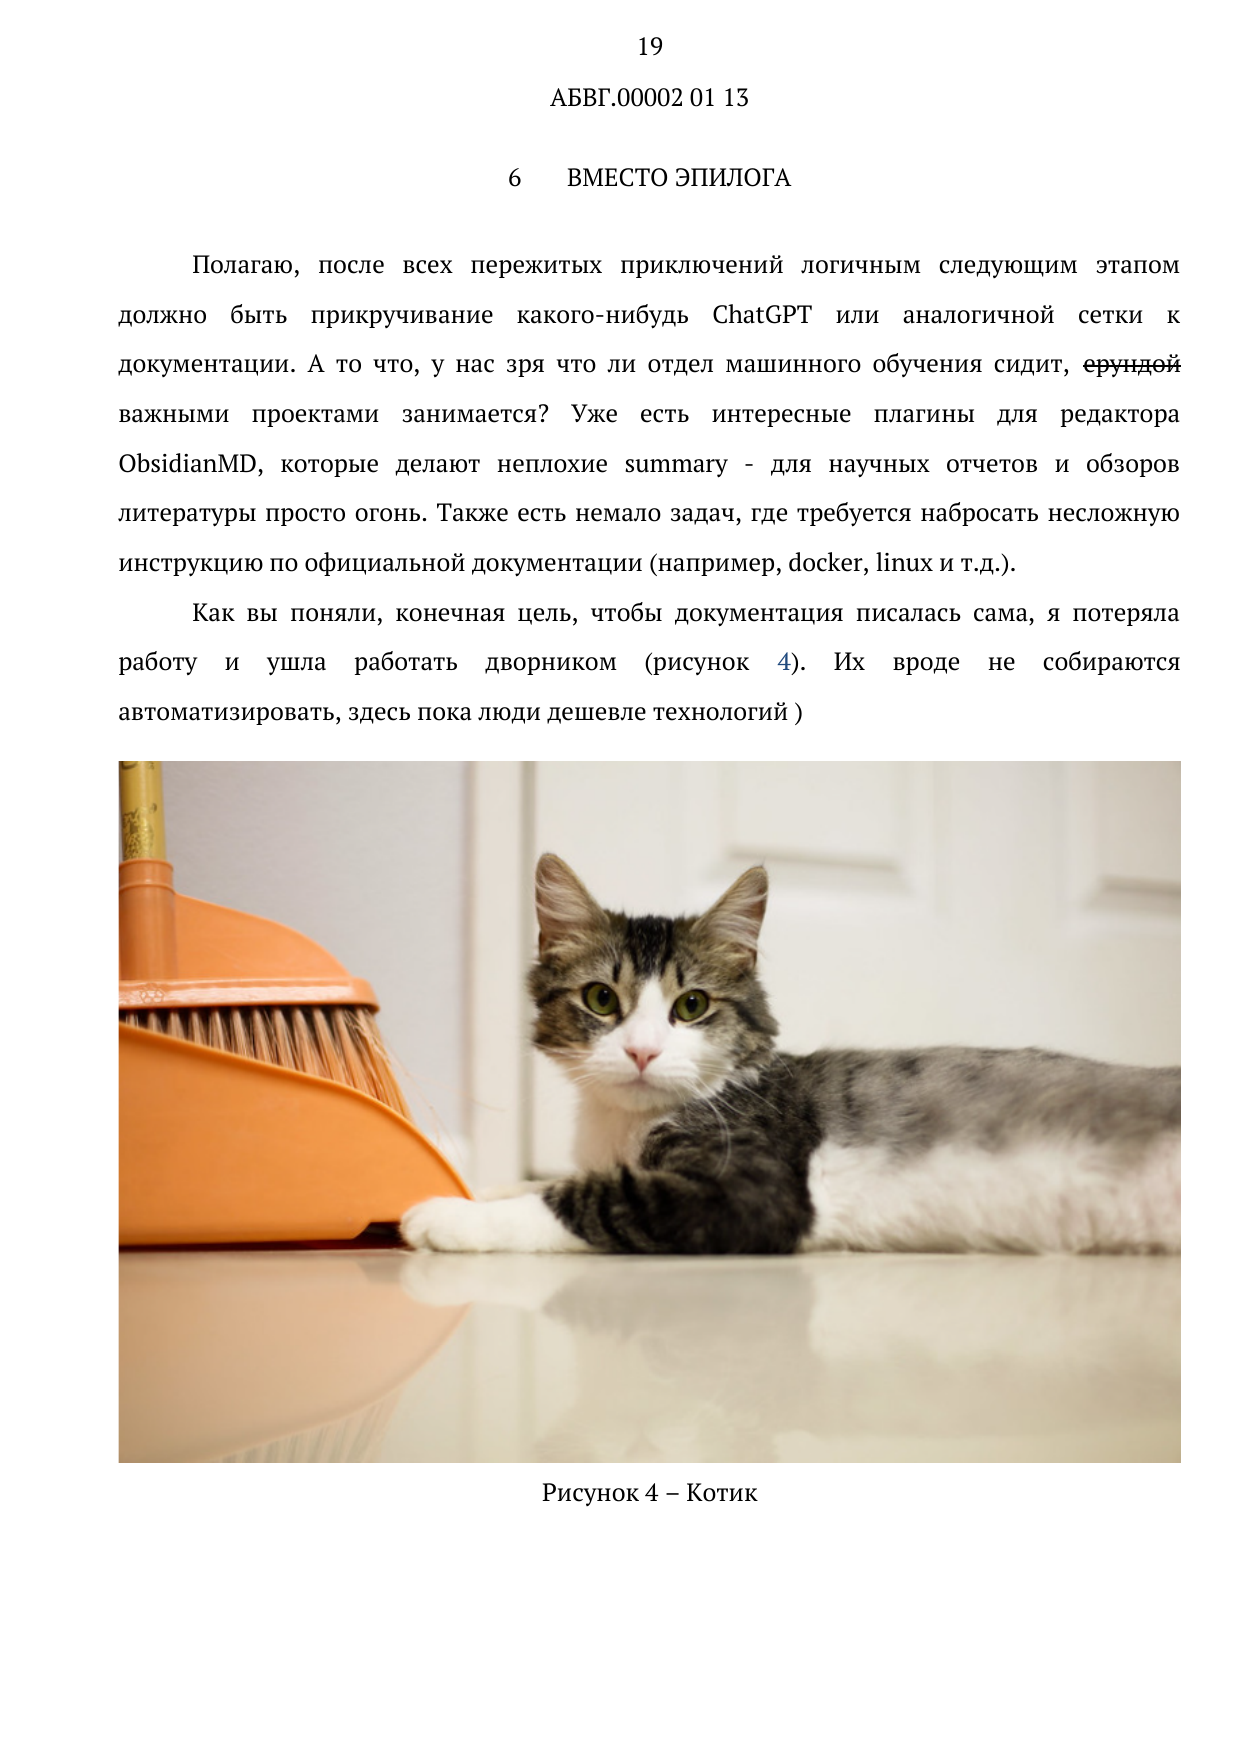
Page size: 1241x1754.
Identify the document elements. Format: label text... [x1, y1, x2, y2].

picture [118, 761, 1181, 1463]
text Рисунок 4 – Котик [118, 1476, 1181, 1509]
subtitle Вместо эпилога [118, 160, 1181, 193]
text Полагаю, после всех пережитых приключений логичным следующим этапом должно быть прикручивание какого-нибудь ChatGPT или аналогичной сетки к документации. А то что, у нас зря что ли отдел машинного обучения сидит, ерундой важными проектами занимается? Уже есть интересные плагины для редактора ObsidianMD, которые делают неплохие summary - для научных отчетов и обзоров литературы просто огонь. Также есть немало задач, где требуется набросать несложную инструкцию по официальной документации (например, docker, linux и т.д.). [118, 247, 1181, 579]
text Как вы поняли, конечная цель, чтобы документация писалась сама, я потеряла работу и ушла работать дворником (рисунок 4). Их вроде не собираются автоматизировать, здесь пока люди дешевле технологий ) [118, 595, 1181, 728]
